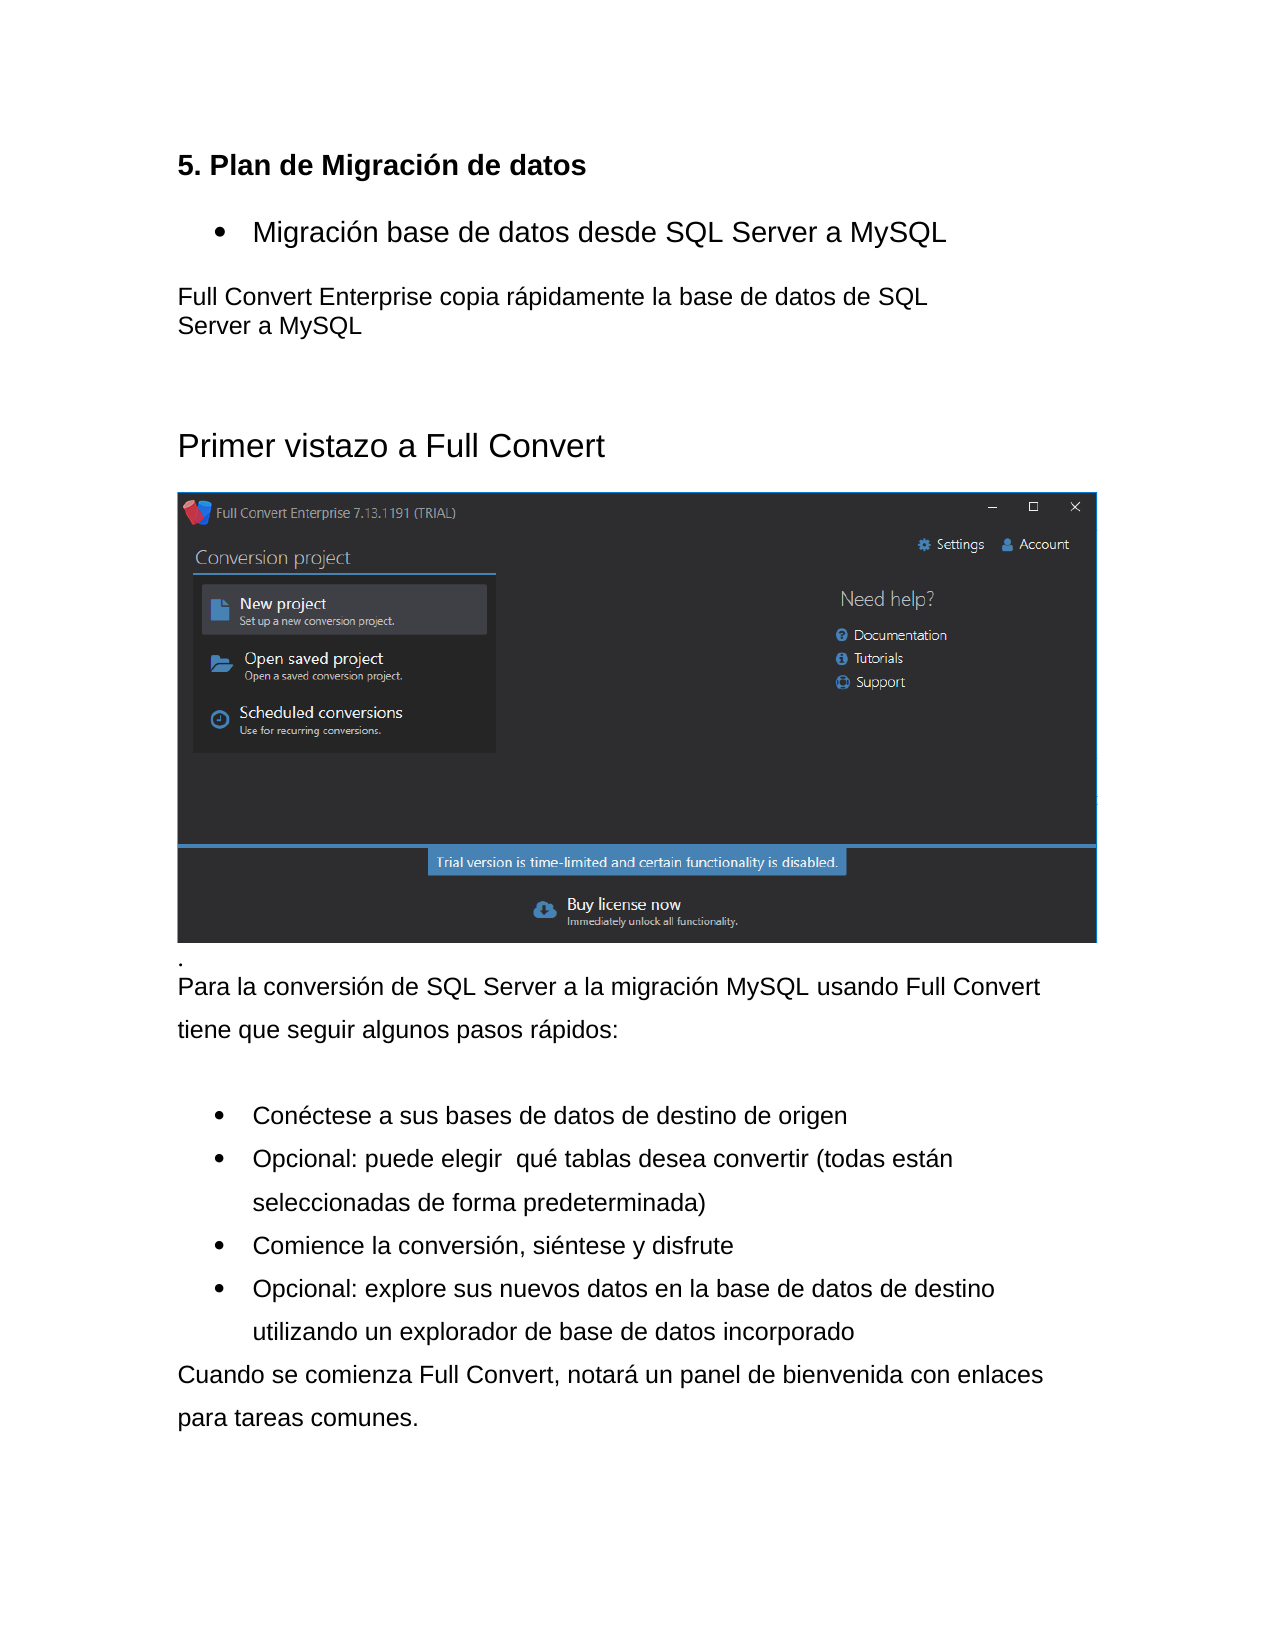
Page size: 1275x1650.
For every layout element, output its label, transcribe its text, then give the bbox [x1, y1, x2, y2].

text Full Convert Enterprise copia rápidamente la base de datos de SQL Server a MySQL [177, 282, 1098, 339]
list Conéctese a sus bases de datos de destino de origen [215, 1101, 1098, 1130]
list Migración base de datos desde SQL Server a MySQL [215, 215, 1098, 248]
text Primer vistazo a Full Convert [177, 426, 1098, 464]
text Para la conversión de SQL Server a la migración MySQL usando Full Convert tiene que seguir algunos pasos rápidos: [177, 972, 1098, 1043]
text . [177, 943, 1098, 972]
list Comience la conversión, siéntese y disfrute [215, 1231, 1098, 1259]
list Opcional: explore sus nuevos datos en la base de datos de destino utilizando un explorador de base de datos incorporado [215, 1274, 1098, 1346]
text Cuando se comienza Full Convert, notará un panel de bienvenida con enlaces para tareas comunes. [177, 1360, 1098, 1432]
picture [177, 492, 1098, 943]
text 5. Plan de Migración de datos [177, 148, 1098, 181]
list Opcional: puede elegir qué tablas desea convertir (todas están seleccionadas de forma predeterminada) [215, 1144, 1098, 1216]
